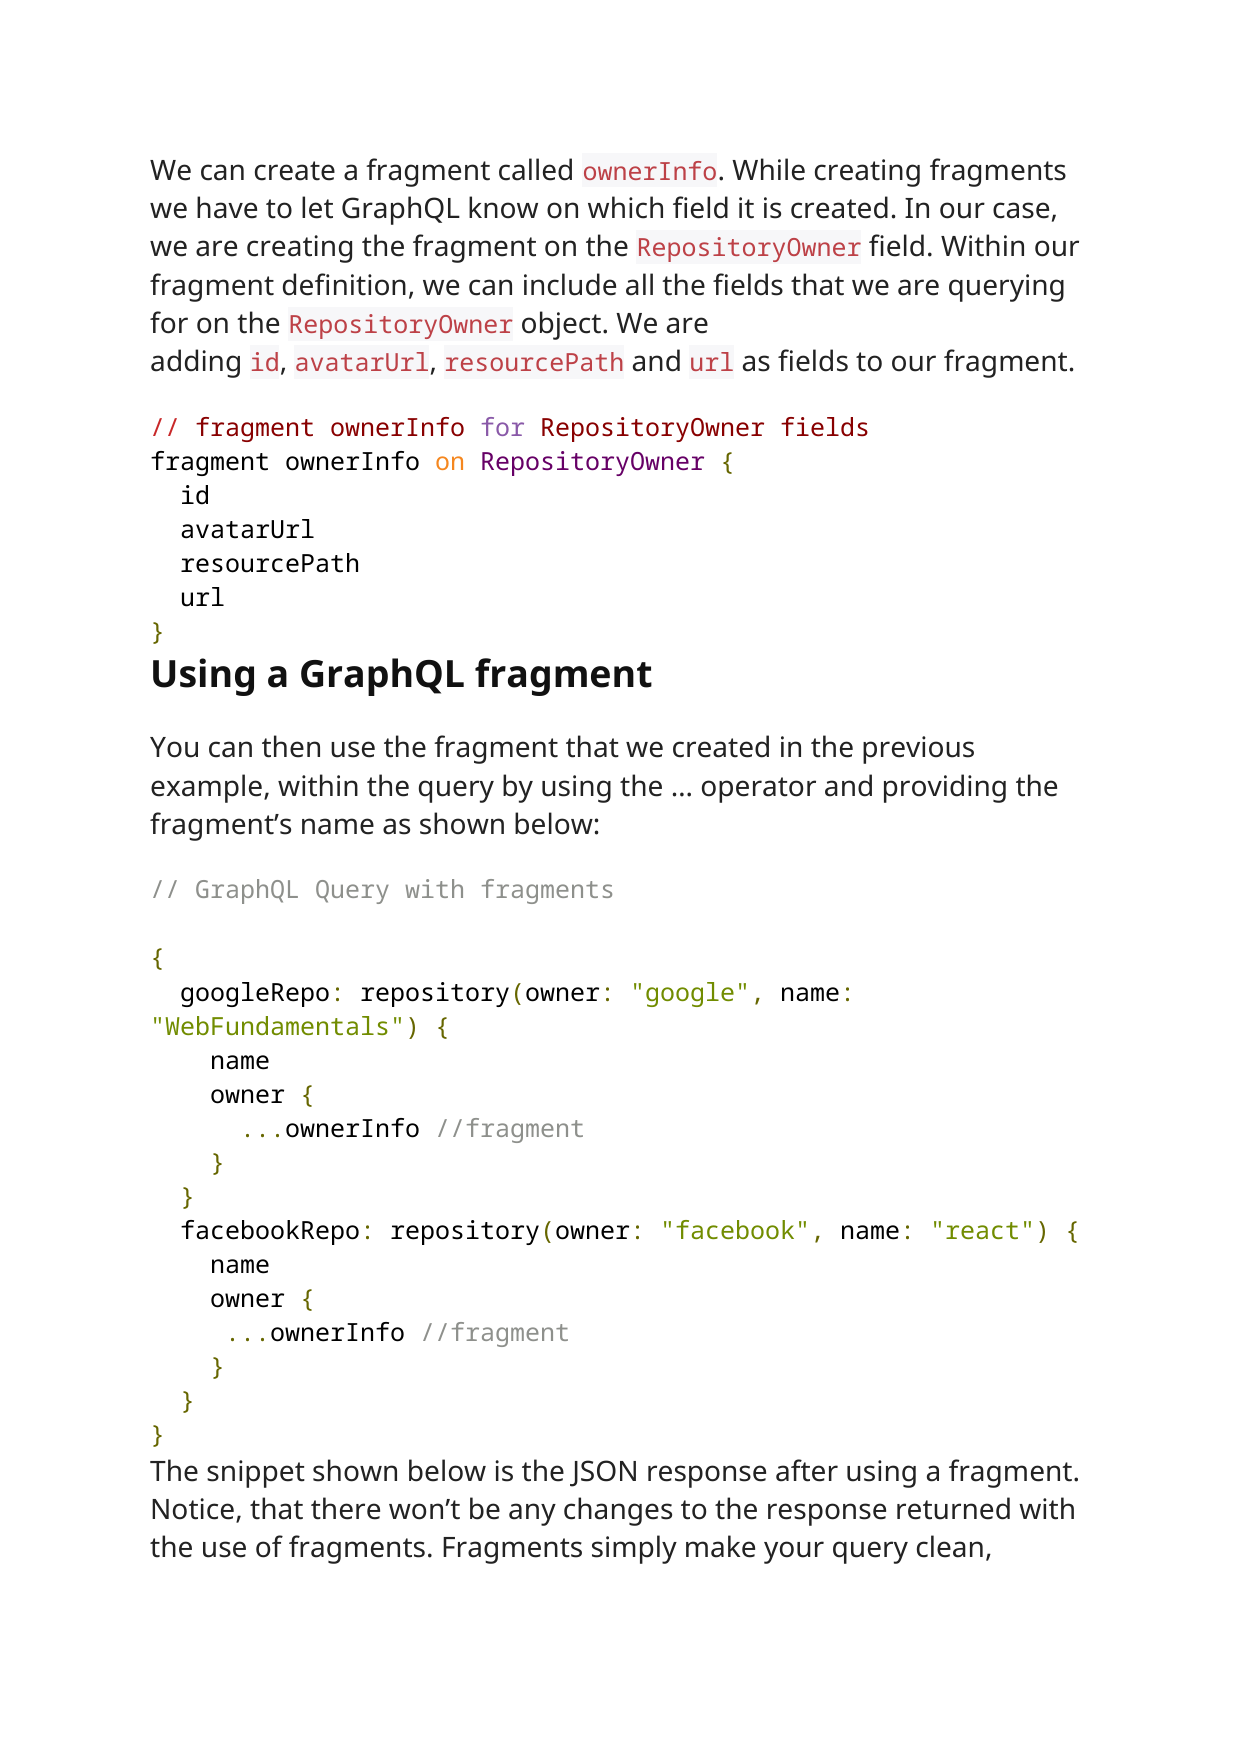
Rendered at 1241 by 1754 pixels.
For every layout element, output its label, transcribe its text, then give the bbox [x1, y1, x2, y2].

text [150, 1451, 1090, 1566]
text } [150, 1383, 1090, 1417]
text googleRepo: repository(owner: "google", name: "WebFundamentals") { [150, 974, 1090, 1042]
text facebookRepo: repository(owner: "facebook", name: "react") { [150, 1213, 1090, 1247]
text fragment ownerInfo on RepositoryOwner { [150, 443, 1090, 477]
text } [150, 1144, 1090, 1178]
text { [150, 940, 1090, 974]
text owner { [150, 1281, 1090, 1315]
text } [150, 613, 1090, 648]
text name [150, 1042, 1090, 1076]
text id [150, 477, 1090, 511]
text We can create a fragment called ownerInfo. While creating fragments we have to let GraphQL know on which field it is created. In our case, we are creating the fragment on the RepositoryOwner field. Within our fragment definition, we can include all the fields that we are querying for on the RepositoryOwner object. We are adding id, avatarUrl, resourcePath and url as fields to our fragment. [150, 150, 1090, 380]
text You can then use the fragment that we created in the previous example, within the query by using the … operator and providing the fragment’s name as shown below: [150, 728, 1090, 843]
text ...ownerInfo //fragment [150, 1110, 1090, 1144]
text // fragment ownerInfo for RepositoryOwner fields [150, 409, 1090, 443]
text name [150, 1247, 1090, 1281]
text // GraphQL Query with fragments [150, 872, 1090, 906]
text resourcePath [150, 545, 1090, 579]
text Using a GraphQL fragment [150, 648, 1090, 699]
text url [150, 579, 1090, 613]
text owner { [150, 1076, 1090, 1110]
text } [150, 1349, 1090, 1383]
text ...ownerInfo //fragment [150, 1315, 1090, 1349]
text avatarUrl [150, 511, 1090, 545]
text } [150, 1178, 1090, 1213]
text } [150, 1417, 1090, 1451]
